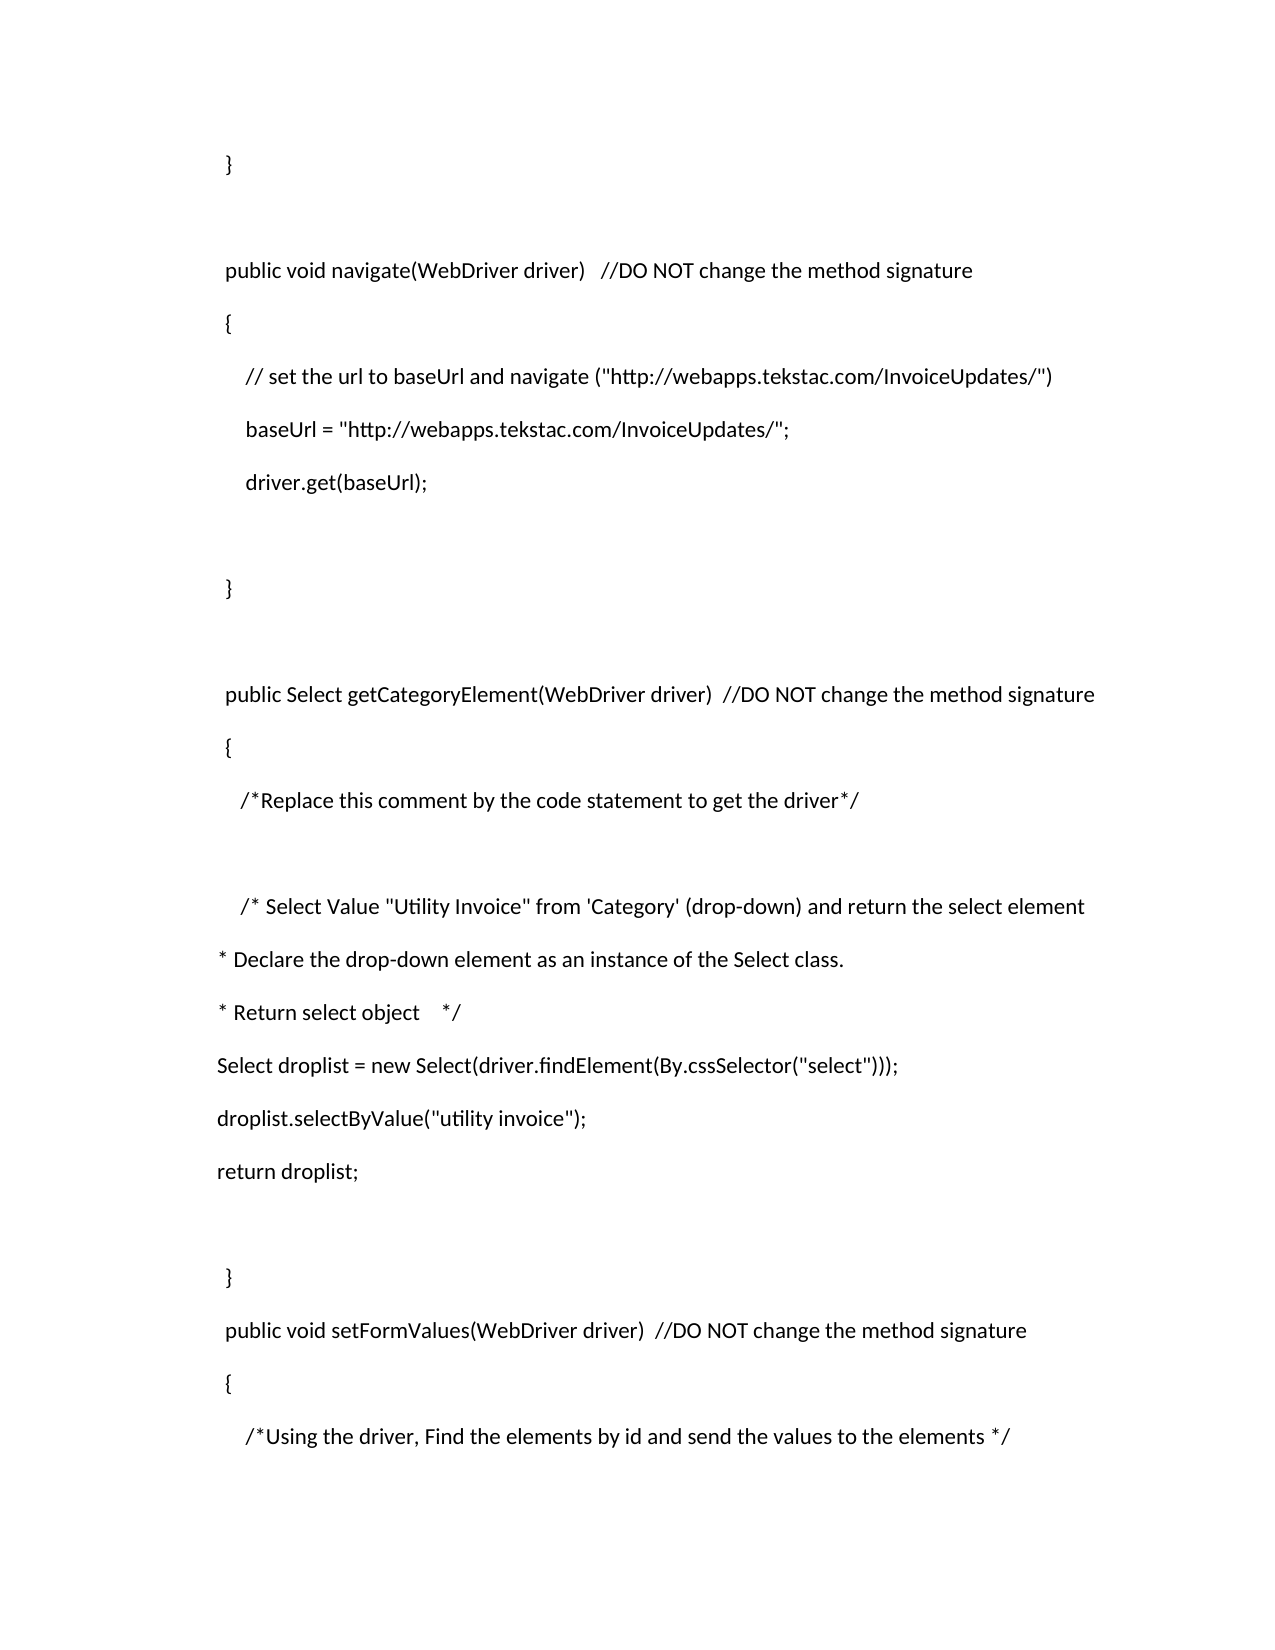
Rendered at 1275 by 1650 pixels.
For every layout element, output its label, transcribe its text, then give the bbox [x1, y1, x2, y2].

text * Declare the drop-down element as an instance of the Select class. [150, 945, 1125, 973]
text } [150, 574, 1125, 602]
text { [150, 309, 1125, 337]
text } [150, 1263, 1125, 1291]
text /* Select Value "Utility Invoice" from 'Category' (drop-down) and return the select element [150, 892, 1125, 920]
text driver.get(baseUrl); [150, 468, 1125, 496]
text // set the url to baseUrl and navigate ("http://webapps.tekstac.com/InvoiceUpdates/") [150, 362, 1125, 390]
text droplist.selectByValue("utility invoice"); [150, 1104, 1125, 1132]
text public void navigate(WebDriver driver) //DO NOT change the method signature [150, 256, 1125, 284]
text public void setFormValues(WebDriver driver) //DO NOT change the method signature [150, 1316, 1125, 1344]
text baseUrl = "http://webapps.tekstac.com/InvoiceUpdates/"; [150, 415, 1125, 443]
text /*Using the driver, Find the elements by id and send the values to the elements */ [150, 1422, 1125, 1451]
text public Select getCategoryElement(WebDriver driver) //DO NOT change the method signature [150, 680, 1125, 708]
text { [150, 1369, 1125, 1397]
text /*Replace this comment by the code statement to get the driver*/ [150, 786, 1125, 814]
text } [150, 150, 1125, 178]
text return droplist; [150, 1157, 1125, 1185]
text * Return select object */ [150, 998, 1125, 1026]
text { [150, 733, 1125, 761]
text Select droplist = new Select(driver.findElement(By.cssSelector("select"))); [150, 1051, 1125, 1079]
